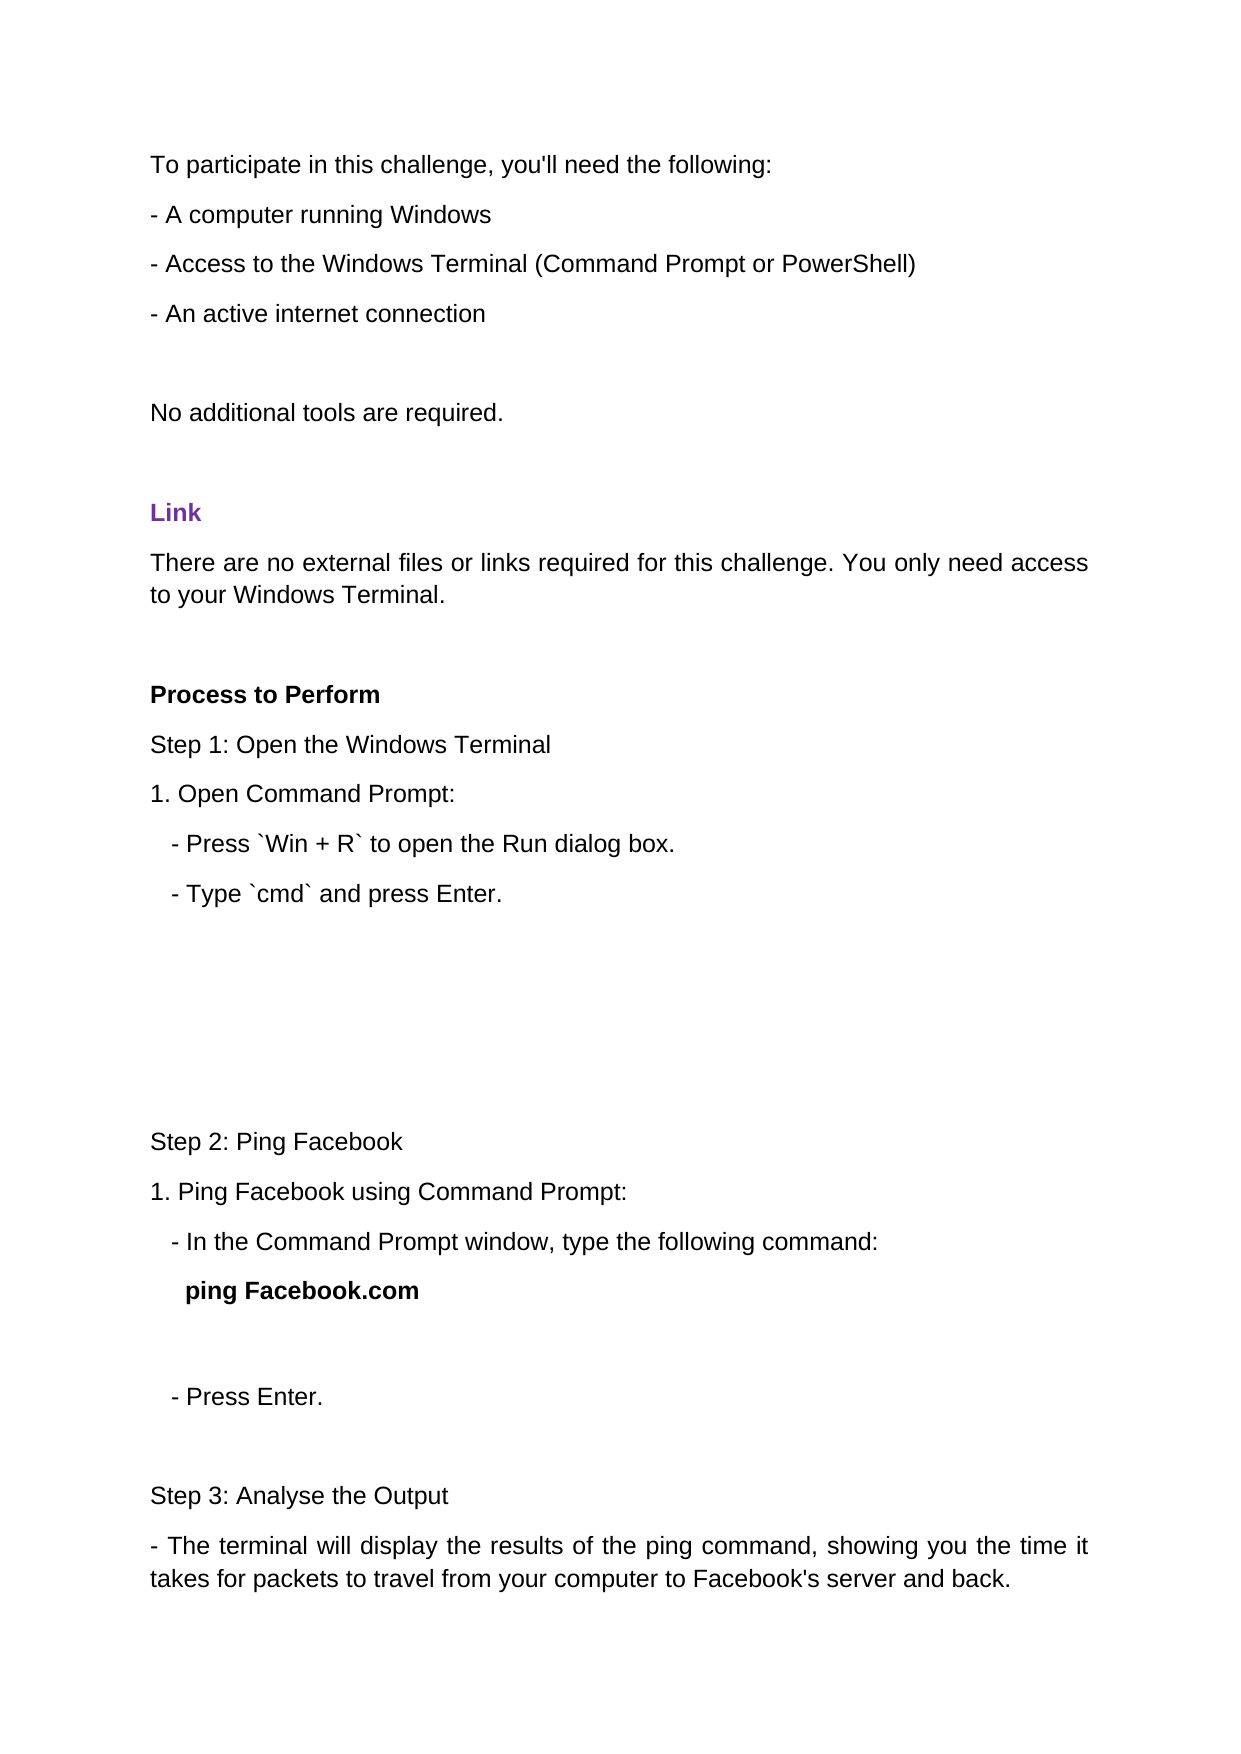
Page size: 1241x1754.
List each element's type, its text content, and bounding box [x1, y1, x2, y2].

text - An active internet connection [150, 299, 1090, 328]
text - In the Command Prompt window, type the following command: [150, 1226, 1090, 1255]
text Step 1: Open the Windows Terminal [150, 729, 1090, 758]
text Process to Perform [150, 680, 1090, 709]
text Step 3: Analyse the Output [150, 1481, 1090, 1510]
text - Type `cmd` and press Enter. [150, 879, 1090, 907]
text - A computer running Windows [150, 200, 1090, 228]
text ping Facebook.com [150, 1276, 1090, 1305]
text - The terminal will display the results of the ping command, showing you the time it takes for packets to travel from your computer to Facebook's server and back. [150, 1531, 1090, 1592]
text To participate in this challenge, you'll need the following: [150, 150, 1090, 179]
text Link [150, 498, 1090, 527]
text No additional tools are required. [150, 398, 1090, 427]
text - Press `Win + R` to open the Run dialog box. [150, 829, 1090, 858]
text - Access to the Windows Terminal (Command Prompt or PowerShell) [150, 249, 1090, 278]
text - Press Enter. [150, 1382, 1090, 1410]
text 1. Ping Facebook using Command Prompt: [150, 1177, 1090, 1206]
text 1. Open Command Prompt: [150, 779, 1090, 808]
text There are no external files or links required for this challenge. You only need access to your Windows Terminal. [150, 547, 1090, 609]
text Step 2: Ping Facebook [150, 1127, 1090, 1156]
